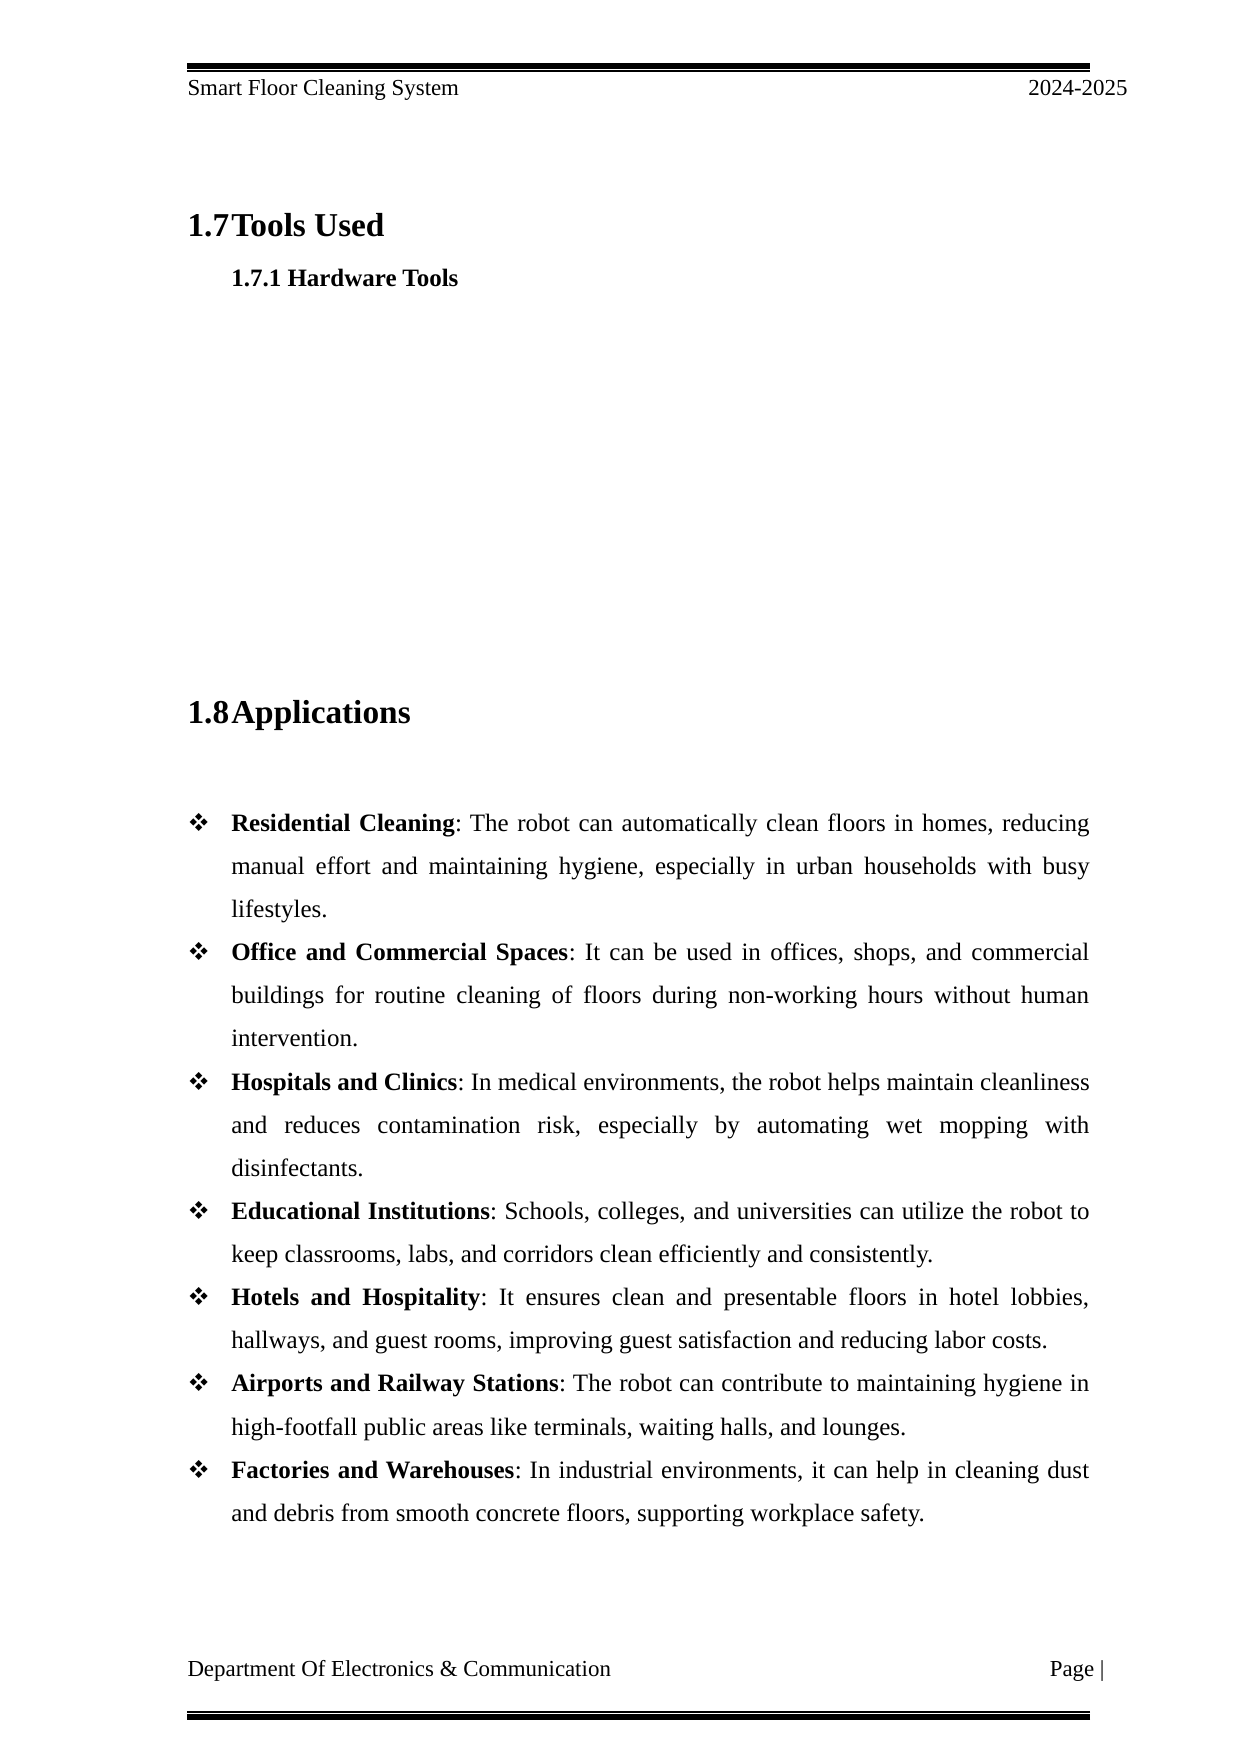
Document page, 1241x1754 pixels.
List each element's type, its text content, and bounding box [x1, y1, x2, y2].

list Applications [187, 693, 1090, 731]
list Educational Institutions: Schools, colleges, and universities can utilize the robot to keep classrooms, labs, and corridors clean efficiently and consistently. [187, 1196, 1090, 1268]
list 1.7.1 Hardware Tools [231, 263, 1090, 292]
list Hospitals and Clinics: In medical environments, the robot helps maintain cleanliness and reduces contamination risk, especially by automating wet mopping with disinfectants. [187, 1067, 1090, 1182]
list Tools Used [187, 205, 1090, 244]
list Hotels and Hospitality: It ensures clean and presentable floors in hotel lobbies, hallways, and guest rooms, improving guest satisfaction and reducing labor costs. [187, 1282, 1090, 1354]
list Office and Commercial Spaces: It can be used in offices, shops, and commercial buildings for routine cleaning of floors during non-working hours without human intervention. [187, 937, 1090, 1052]
list Residential Cleaning: The robot can automatically clean floors in homes, reducing manual effort and maintaining hygiene, especially in urban households with busy lifestyles. [187, 808, 1090, 923]
list Airports and Railway Stations: The robot can contribute to maintaining hygiene in high-footfall public areas like terminals, waiting halls, and lounges. [187, 1368, 1090, 1440]
list Factories and Warehouses: In industrial environments, it can help in cleaning dust and debris from smooth concrete floors, supporting workplace safety. [187, 1455, 1090, 1527]
